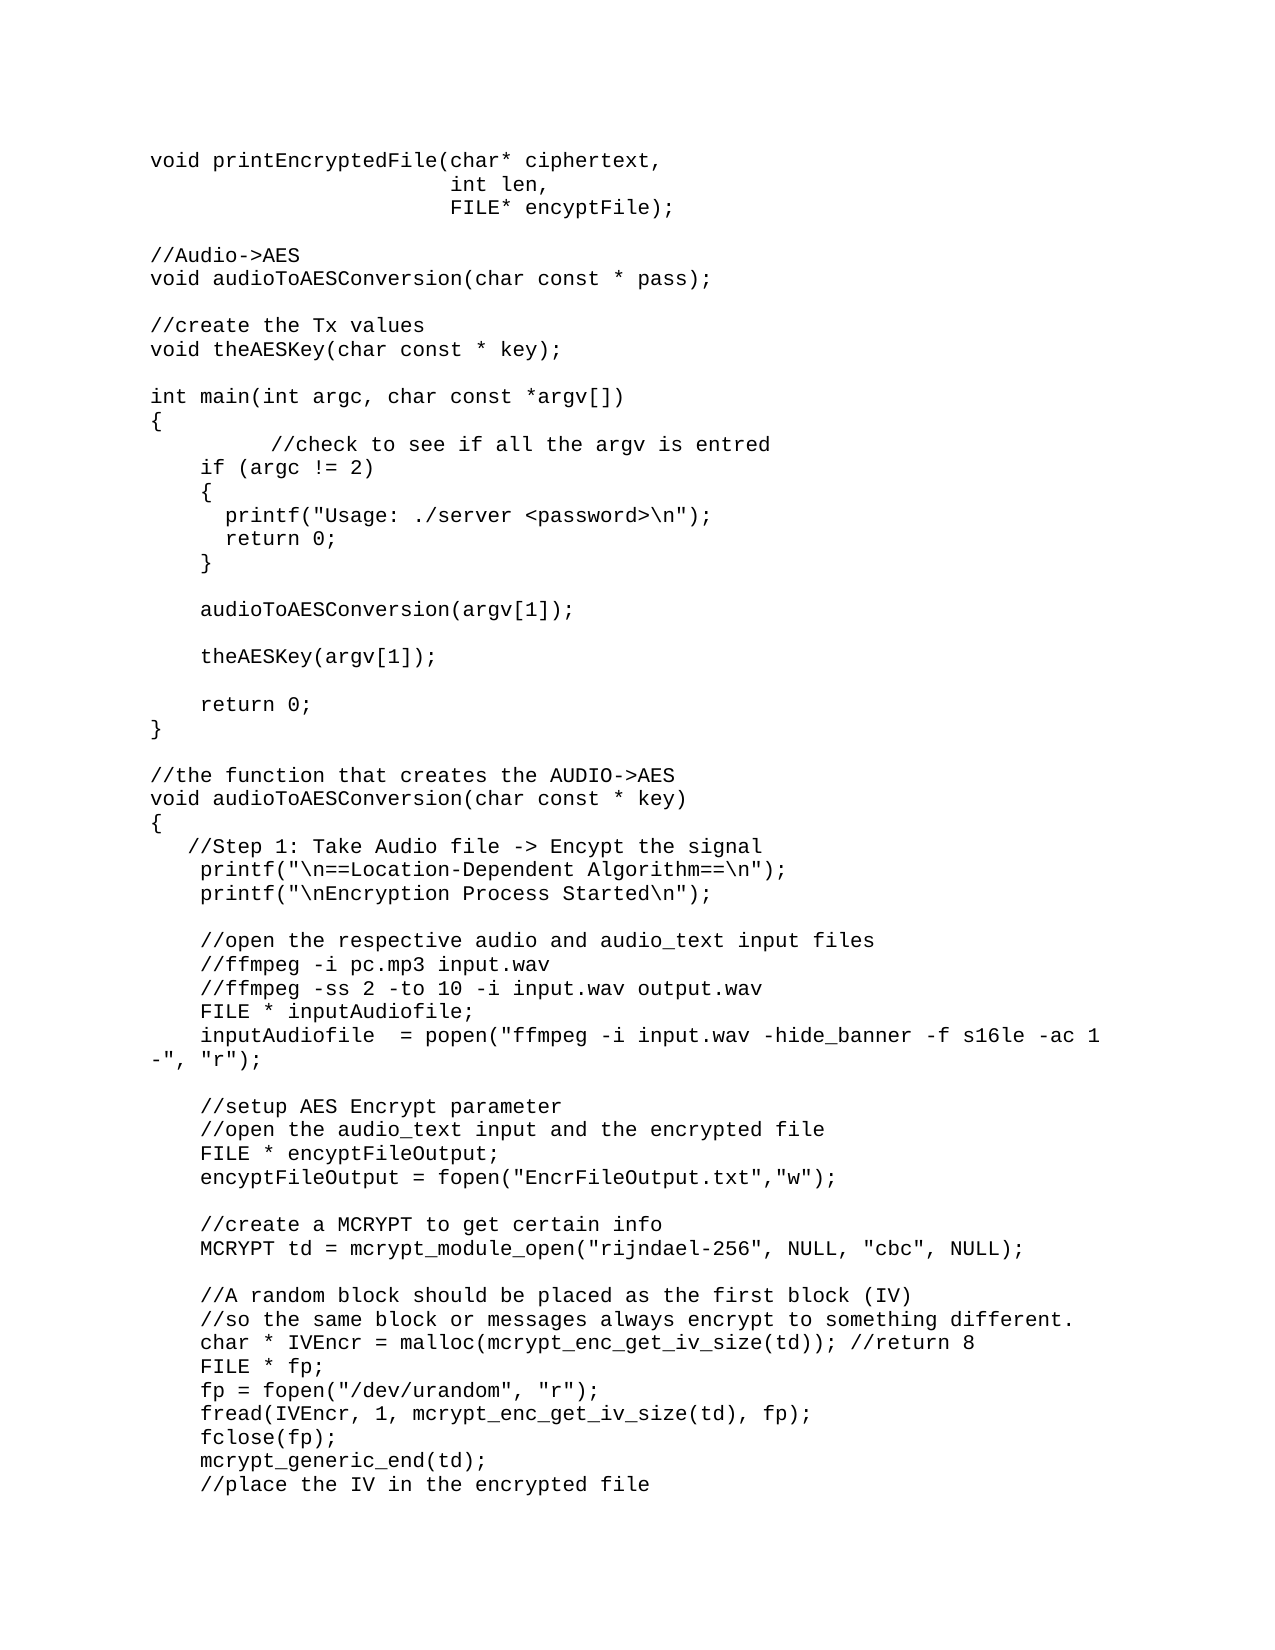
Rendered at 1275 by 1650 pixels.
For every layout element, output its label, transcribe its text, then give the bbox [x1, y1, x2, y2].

text printf("\n==Location-Dependent Algorithm==\n"); [150, 859, 1125, 883]
text int len, [150, 174, 1125, 197]
text if (argc != 2) [150, 457, 1125, 481]
text theAESKey(argv[1]); [150, 647, 1125, 670]
text //the function that creates the AUDIO->AES [150, 765, 1125, 788]
text //ffmpeg -ss 2 -to 10 -i input.wav output.wav [150, 978, 1125, 1001]
text //create the Tx values [150, 316, 1125, 339]
text //Audio->AES [150, 244, 1125, 268]
text //check to see if all the argv is entred [150, 434, 1125, 457]
text //create a MCRYPT to get certain info [150, 1214, 1125, 1238]
text encyptFileOutput = fopen("EncrFileOutput.txt","w"); [150, 1167, 1125, 1190]
text //Step 1: Take Audio file -> Encypt the signal [150, 836, 1125, 859]
text return 0; [150, 694, 1125, 717]
text } [150, 552, 1125, 576]
text fread(IVEncr, 1, mcrypt_enc_get_iv_size(td), fp); [150, 1403, 1125, 1427]
text //open the audio_text input and the encrypted file [150, 1119, 1125, 1143]
text inputAudiofile = popen("ffmpeg -i input.wav -hide_banner -f s16le -ac 1 -", "r"); [150, 1025, 1125, 1072]
text void theAESKey(char const * key); [150, 339, 1125, 363]
text //open the respective audio and audio_text input files [150, 930, 1125, 954]
text fclose(fp); [150, 1427, 1125, 1451]
text MCRYPT td = mcrypt_module_open("rijndael-256", NULL, "cbc", NULL); [150, 1238, 1125, 1261]
text //ffmpeg -i pc.mp3 input.wav [150, 954, 1125, 978]
text { [150, 481, 1125, 505]
text void printEncryptedFile(char* ciphertext, [150, 150, 1125, 174]
text void audioToAESConversion(char const * pass); [150, 268, 1125, 292]
text { [150, 410, 1125, 434]
text //so the same block or messages always encrypt to something different. [150, 1309, 1125, 1332]
text fp = fopen("/dev/urandom", "r"); [150, 1379, 1125, 1403]
text printf("\nEncryption Process Started\n"); [150, 883, 1125, 907]
text FILE * fp; [150, 1356, 1125, 1379]
text //setup AES Encrypt parameter [150, 1096, 1125, 1119]
text FILE * inputAudiofile; [150, 1001, 1125, 1025]
text FILE * encyptFileOutput; [150, 1143, 1125, 1167]
text //place the IV in the encrypted file [150, 1474, 1125, 1498]
text printf("Usage: ./server <password>\n"); [150, 505, 1125, 528]
text } [150, 717, 1125, 741]
text FILE* encyptFile); [150, 197, 1125, 221]
text mcrypt_generic_end(td); [150, 1451, 1125, 1474]
text void audioToAESConversion(char const * key) [150, 788, 1125, 812]
text return 0; [150, 528, 1125, 552]
text //A random block should be placed as the first block (IV) [150, 1285, 1125, 1309]
text int main(int argc, char const *argv[]) [150, 386, 1125, 410]
text audioToAESConversion(argv[1]); [150, 599, 1125, 623]
text char * IVEncr = malloc(mcrypt_enc_get_iv_size(td)); //return 8 [150, 1332, 1125, 1356]
text { [150, 812, 1125, 836]
